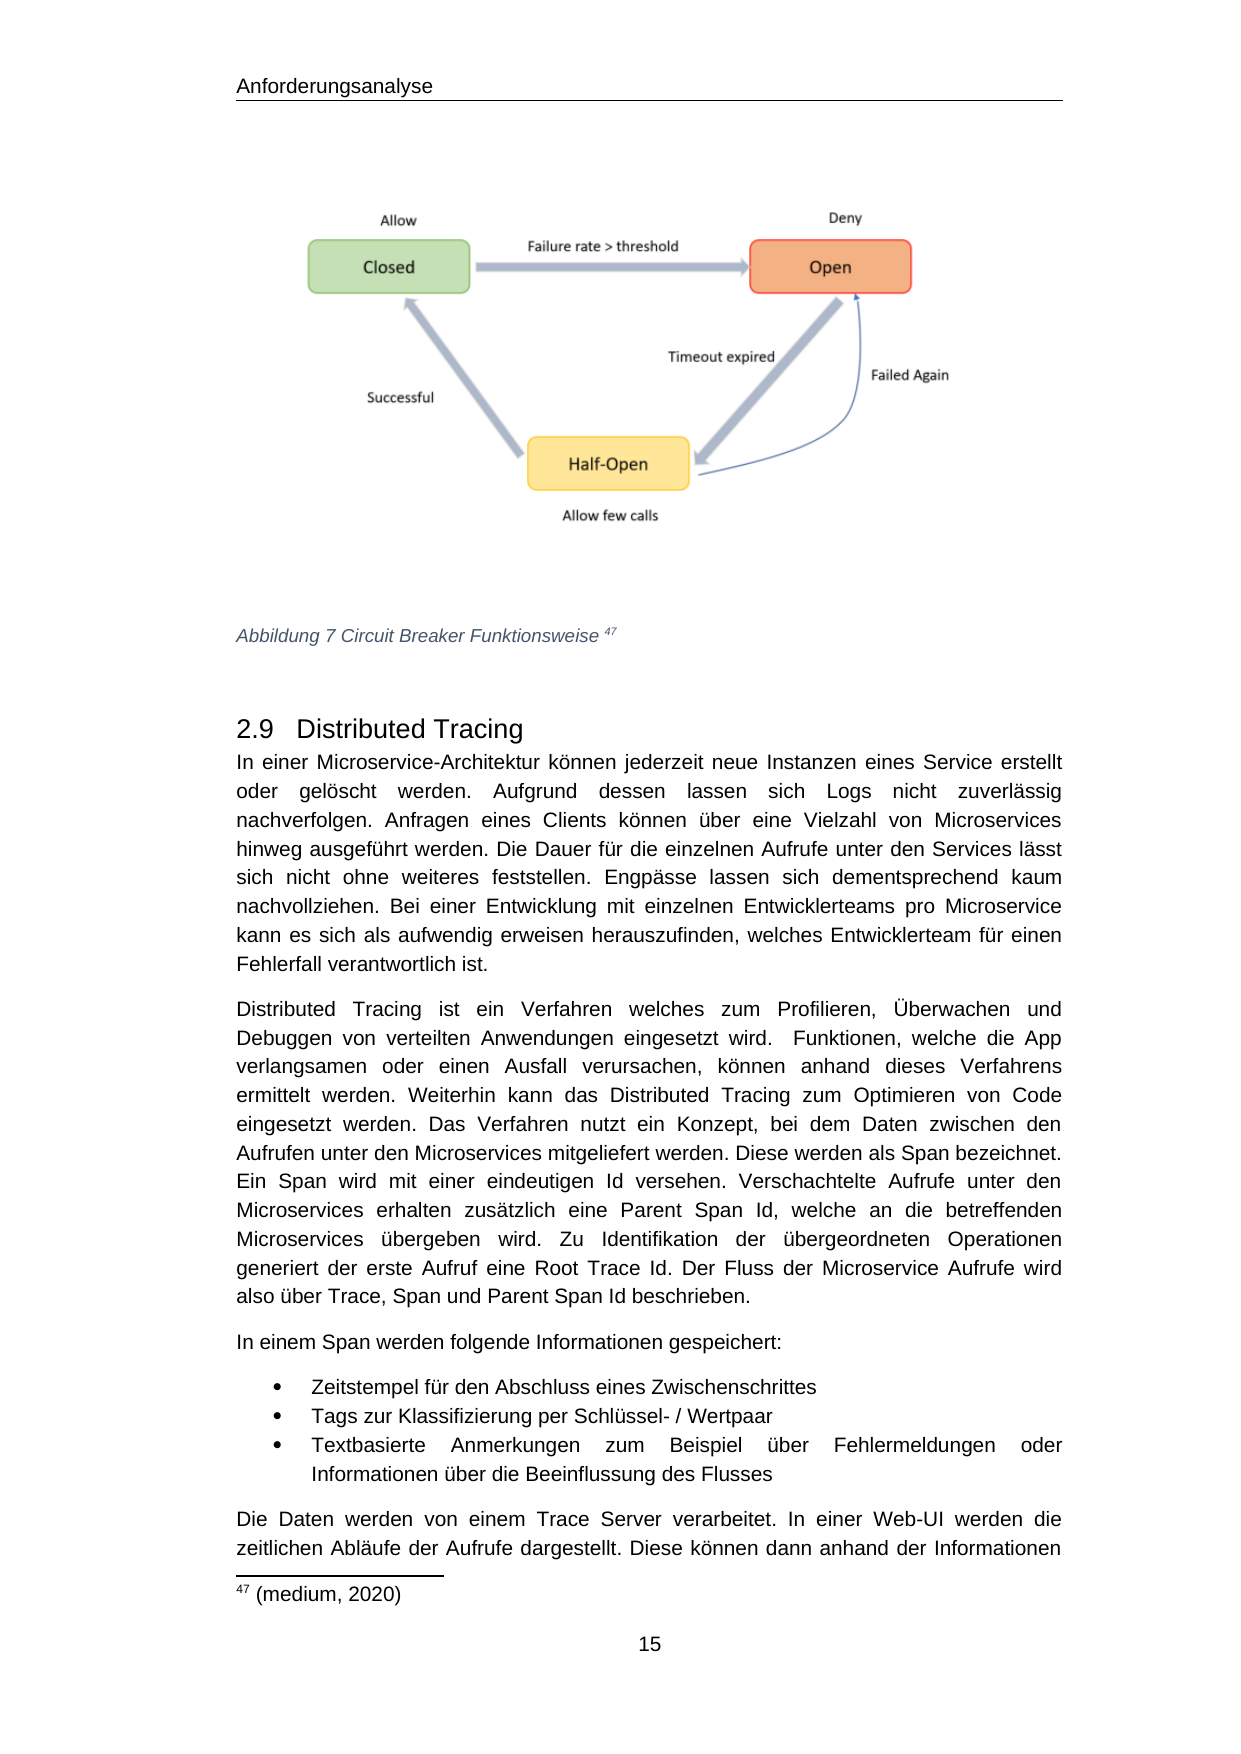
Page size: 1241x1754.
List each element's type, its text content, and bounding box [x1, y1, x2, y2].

text Distributed Tracing ist ein Verfahren welches zum Profilieren, Überwachen und Debuggen von verteilten Anwendungen eingesetzt wird. Funktionen, welche die App verlangsamen oder einen Ausfall verursachen, können anhand dieses Verfahrens ermittelt werden. Weiterhin kann das Distributed Tracing zum Optimieren von Code eingesetzt werden. Das Verfahren nutzt ein Konzept, bei dem Daten zwischen den Aufrufen unter den Microservices mitgeliefert werden. Diese werden als Span bezeichnet. Ein Span wird mit einer eindeutigen Id versehen. Verschachtelte Aufrufe unter den Microservices erhalten zusätzlich eine Parent Span Id, welche an die betreffenden Microservices übergeben wird. Zu Identifikation der übergeordneten Operationen generiert der erste Aufruf eine Root Trace Id. Der Fluss der Microservice Aufrufe wird also über Trace, Span und Parent Span Id beschrieben. [236, 997, 1063, 1308]
list Textbasierte Anmerkungen zum Beispiel über Fehlermeldungen oder Informationen über die Beeinflussung des Flusses [274, 1433, 1063, 1486]
text In einer Microservice-Architektur können jederzeit neue Instanzen eines Service erstellt oder gelöscht werden. Aufgrund dessen lassen sich Logs nicht zuverlässig nachverfolgen. Anfragen eines Clients können über eine Vielzahl von Microservices hinweg ausgeführt werden. Die Dauer für die einzelnen Aufrufe unter den Services lässt sich nicht ohne weiteres feststellen. Engpässe lassen sich dementsprechend kaum nachvollziehen. Bei einer Entwicklung mit einzelnen Entwicklerteams pro Microservice kann es sich als aufwendig erweisen herauszufinden, welches Entwicklerteam für einen Fehlerfall verantwortlich ist. [236, 750, 1063, 975]
text In einem Span werden folgende Informationen gespeichert: [236, 1330, 1063, 1354]
subtitle Distributed Tracing [236, 713, 1063, 744]
list Zeitstempel für den Abschluss eines Zwischenschrittes [274, 1375, 1063, 1399]
picture [236, 147, 1063, 604]
list Tags zur Klassifizierung per Schlüssel- / Wertpaar [274, 1404, 1063, 1428]
